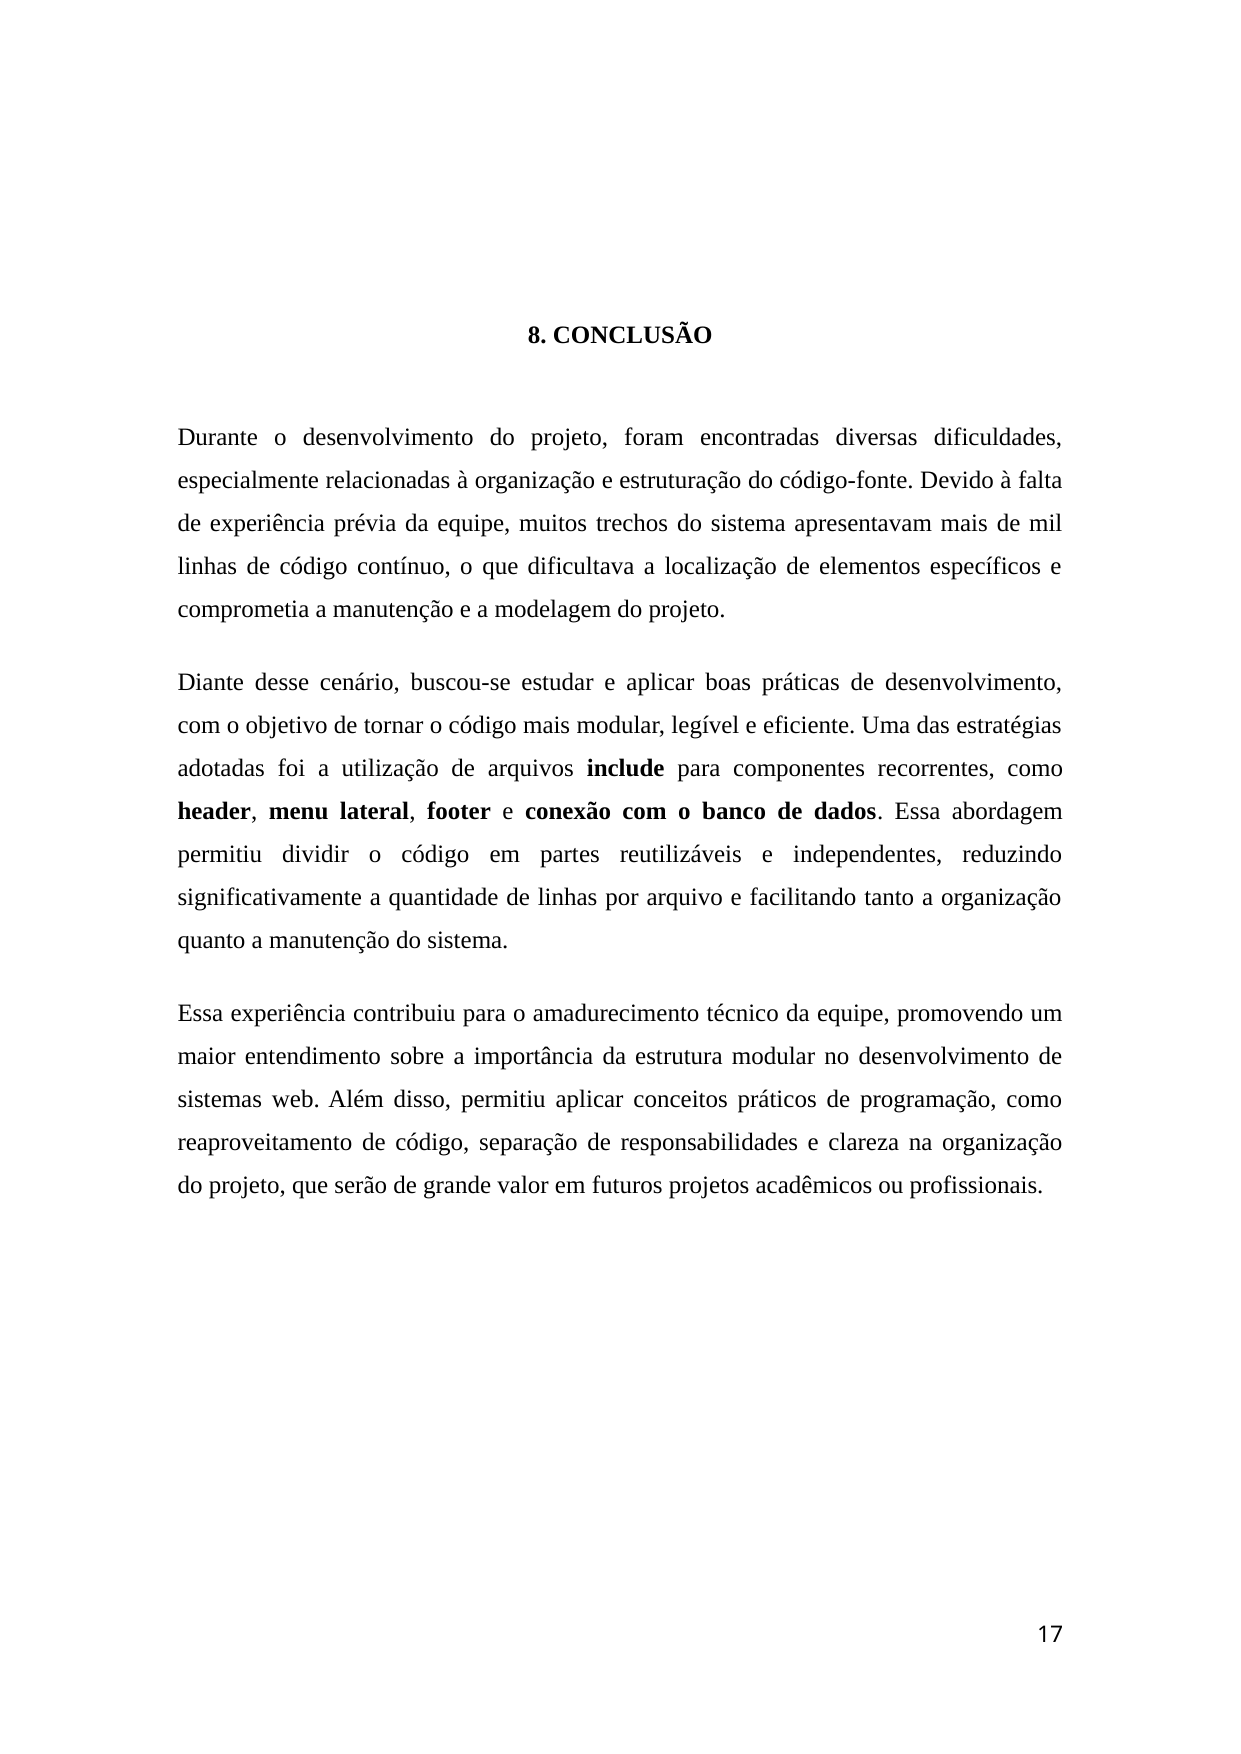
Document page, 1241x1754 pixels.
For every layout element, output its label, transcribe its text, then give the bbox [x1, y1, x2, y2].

text Diante desse cenário, buscou-se estudar e aplicar boas práticas de desenvolvimento, com o objetivo de tornar o código mais modular, legível e eficiente. Uma das estratégias adotadas foi a utilização de arquivos include para componentes recorrentes, como header, menu lateral, footer e conexão com o banco de dados. Essa abordagem permitiu dividir o código em partes reutilizáveis e independentes, reduzindo significativamente a quantidade de linhas por arquivo e facilitando tanto a organização quanto a manutenção do sistema. [177, 667, 1063, 954]
text Essa experiência contribuiu para o amadurecimento técnico da equipe, promovendo um maior entendimento sobre a importância da estrutura modular no desenvolvimento de sistemas web. Além disso, permitiu aplicar conceitos práticos de programação, como reaproveitamento de código, separação de responsabilidades e clareza na organização do projeto, que serão de grande valor em futuros projetos acadêmicos ou profissionais. [177, 998, 1063, 1199]
subtitle 8. CONCLUSÃO [177, 320, 1063, 348]
text Durante o desenvolvimento do projeto, foram encontradas diversas dificuldades, especialmente relacionadas à organização e estruturação do código-fonte. Devido à falta de experiência prévia da equipe, muitos trechos do sistema apresentavam mais de mil linhas de código contínuo, o que dificultava a localização de elementos específicos e comprometia a manutenção e a modelagem do projeto. [177, 422, 1063, 623]
